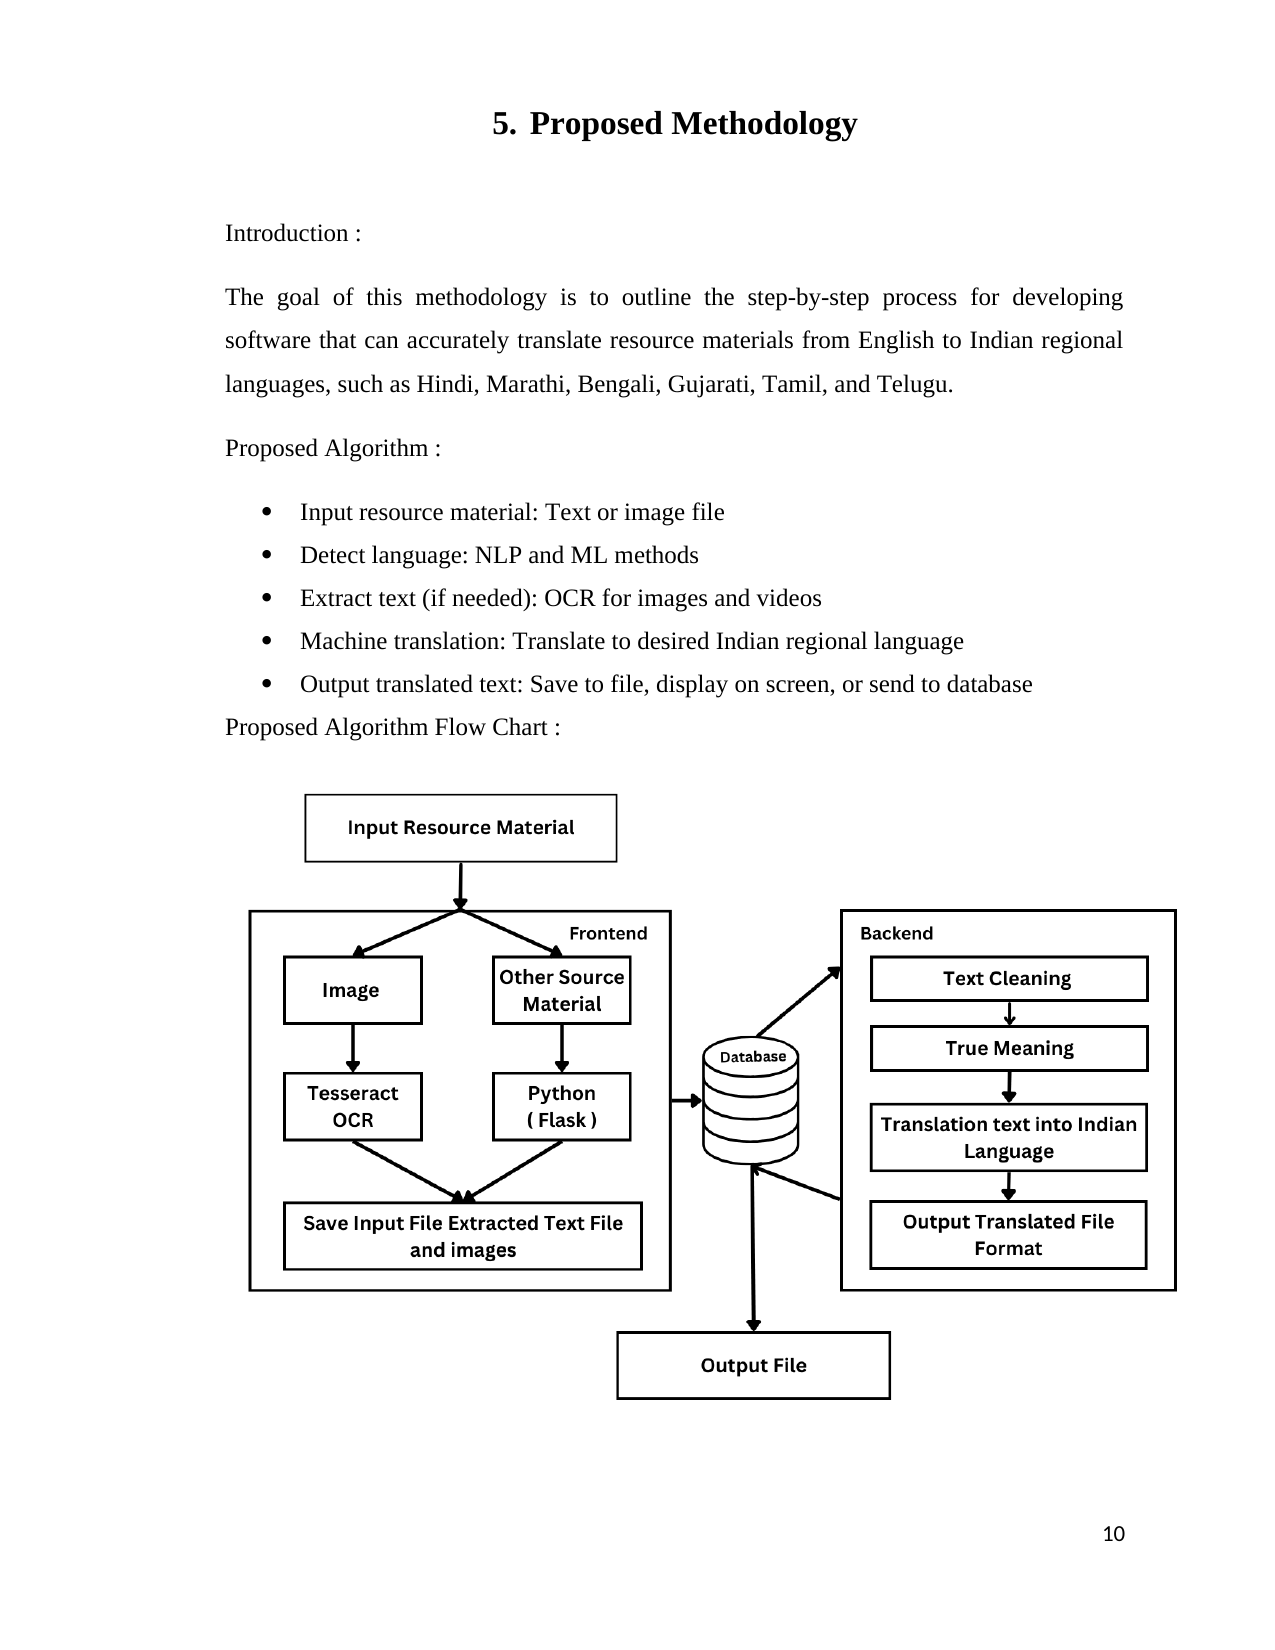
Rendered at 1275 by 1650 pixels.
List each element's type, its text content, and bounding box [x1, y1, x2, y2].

list Proposed Methodology [225, 103, 1125, 142]
picture [225, 776, 1200, 1415]
text Proposed Algorithm Flow Chart : [225, 712, 1125, 741]
list Detect language: NLP and ML methods [262, 540, 1125, 568]
text Proposed Algorithm : [225, 433, 1125, 461]
list Machine translation: Translate to desired Indian regional language [262, 626, 1125, 655]
text The goal of this methodology is to outline the step-by-step process for developing software that can accurately translate resource materials from English to Indian regional languages, such as Hindi, Marathi, Bengali, Gujarati, Tamil, and Telugu. [225, 282, 1125, 397]
list Extract text (if needed): OCR for images and videos [262, 583, 1125, 612]
text Introduction : [225, 218, 1125, 247]
list Output translated text: Save to file, display on screen, or send to database [262, 669, 1125, 698]
list Input resource material: Text or image file [262, 497, 1125, 525]
